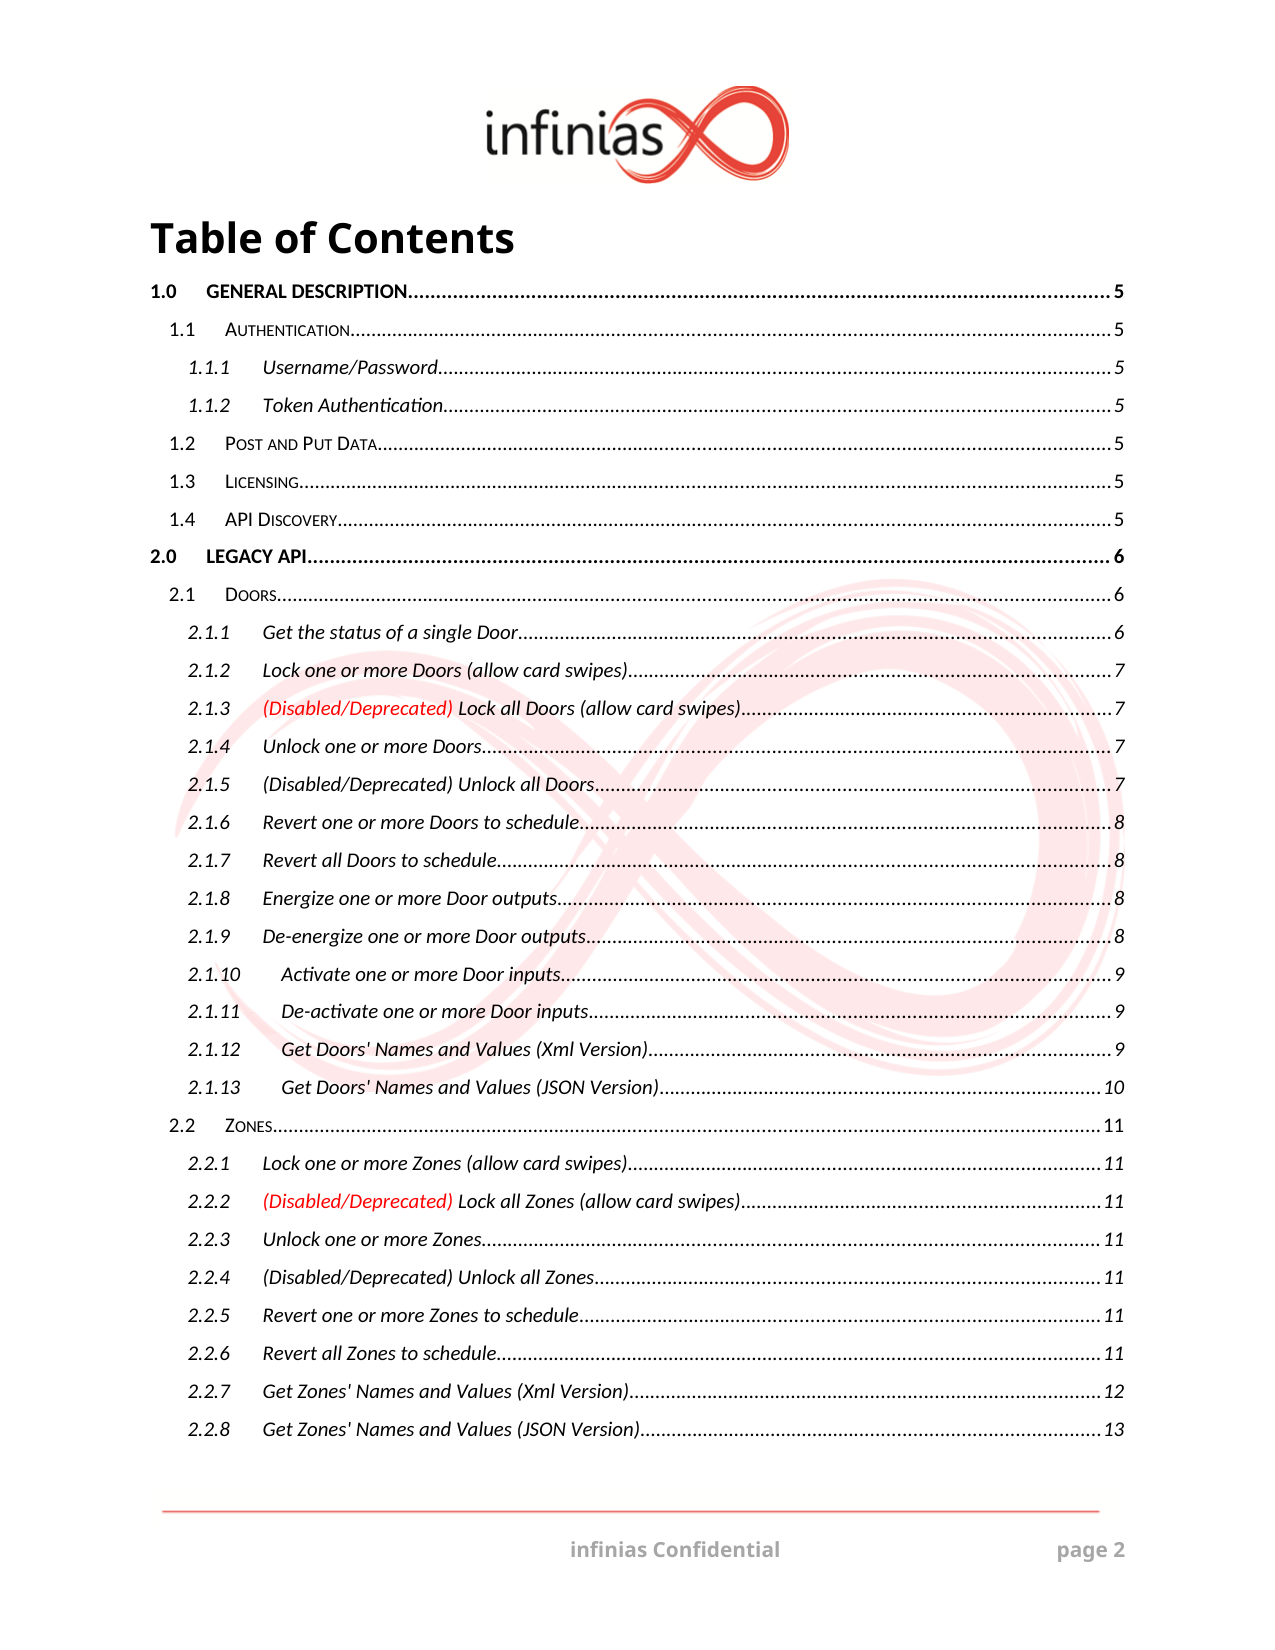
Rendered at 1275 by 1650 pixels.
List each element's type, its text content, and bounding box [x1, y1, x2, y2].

text 2.2.6 Revert all Zones to schedule 11 [187, 1340, 1125, 1365]
text 2.2.5 Revert one or more Zones to schedule 11 [187, 1302, 1125, 1327]
text 2.1.8 Energize one or more Door outputs 8 [187, 885, 1125, 910]
text 1.1.1 Username/Password 5 [187, 354, 1125, 379]
text 2.1.2 Lock one or more Doors (allow card swipes) 7 [187, 657, 1125, 683]
text 2.1.9 De-energize one or more Door outputs 8 [187, 923, 1125, 948]
text 2.1.5 (Disabled/Deprecated) Unlock all Doors 7 [187, 771, 1125, 797]
text 2.2.7 Get Zones' Names and Values (Xml Version) 12 [187, 1378, 1125, 1403]
text 2.1.7 Revert all Doors to schedule 8 [187, 847, 1125, 872]
text 2.2.2 (Disabled/Deprecated) Lock all Zones (allow card swipes) 11 [187, 1188, 1125, 1214]
subtitle Table of Contents [150, 209, 1125, 266]
text 2.1.12 Get Doors' Names and Values (Xml Version) 9 [187, 1037, 1125, 1062]
text 2.1.11 De-activate one or more Door inputs 9 [187, 999, 1125, 1024]
text 2.1.6 Revert one or more Doors to schedule 8 [187, 809, 1125, 834]
text 1.1.2 Token Authentication 5 [187, 392, 1125, 417]
text 2.1.3 (Disabled/Deprecated) Lock all Doors (allow card swipes) 7 [187, 695, 1125, 721]
text 1.2 Post and Put Data 5 [169, 430, 1125, 455]
picture [486, 86, 789, 184]
text 2.2.1 Lock one or more Zones (allow card swipes) 11 [187, 1150, 1125, 1176]
text 2.2 Zones 11 [169, 1112, 1125, 1138]
text 2.2.4 (Disabled/Deprecated) Unlock all Zones 11 [187, 1264, 1125, 1289]
text 2.1.10 Activate one or more Door inputs 9 [187, 961, 1125, 986]
text 2.2.8 Get Zones' Names and Values (JSON Version) 13 [187, 1416, 1125, 1441]
text 1.1 Authentication 5 [169, 316, 1125, 342]
text 2.1 Doors 6 [169, 582, 1125, 607]
text 1.3 Licensing 5 [169, 468, 1125, 493]
picture [150, 1486, 1124, 1536]
text 2.1.4 Unlock one or more Doors 7 [187, 733, 1125, 759]
text 2.1.13 Get Doors' Names and Values (JSON Version) 10 [187, 1074, 1125, 1100]
text 2.1.1 Get the status of a single Door 6 [187, 619, 1125, 645]
text 1.0 General Description 5 [150, 278, 1125, 304]
text 1.4 API Discovery 5 [169, 506, 1125, 531]
text 2.2.3 Unlock one or more Zones 11 [187, 1226, 1125, 1252]
text 2.0 Legacy API 6 [150, 544, 1125, 569]
